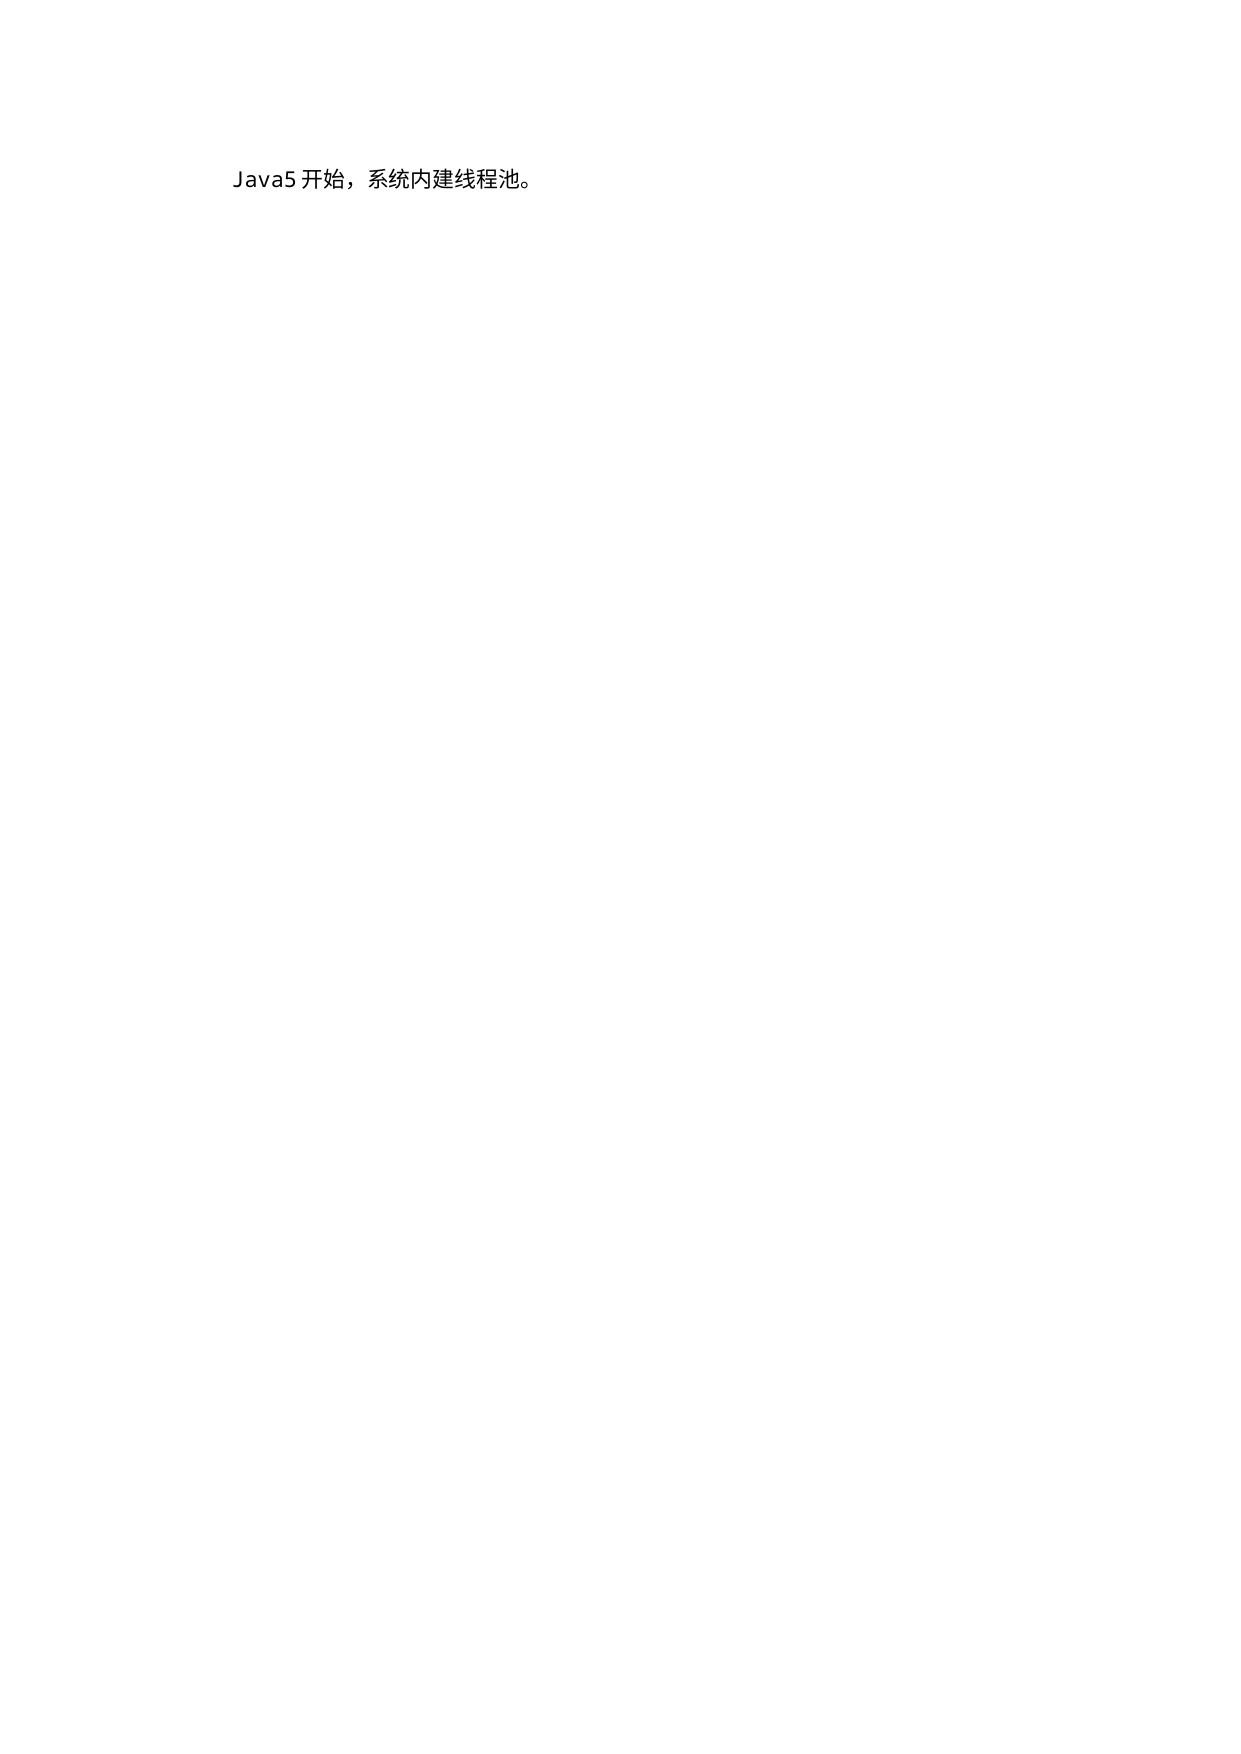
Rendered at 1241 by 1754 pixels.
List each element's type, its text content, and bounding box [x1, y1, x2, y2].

list Java5开始，系统内建线程池。 [187, 162, 1053, 194]
